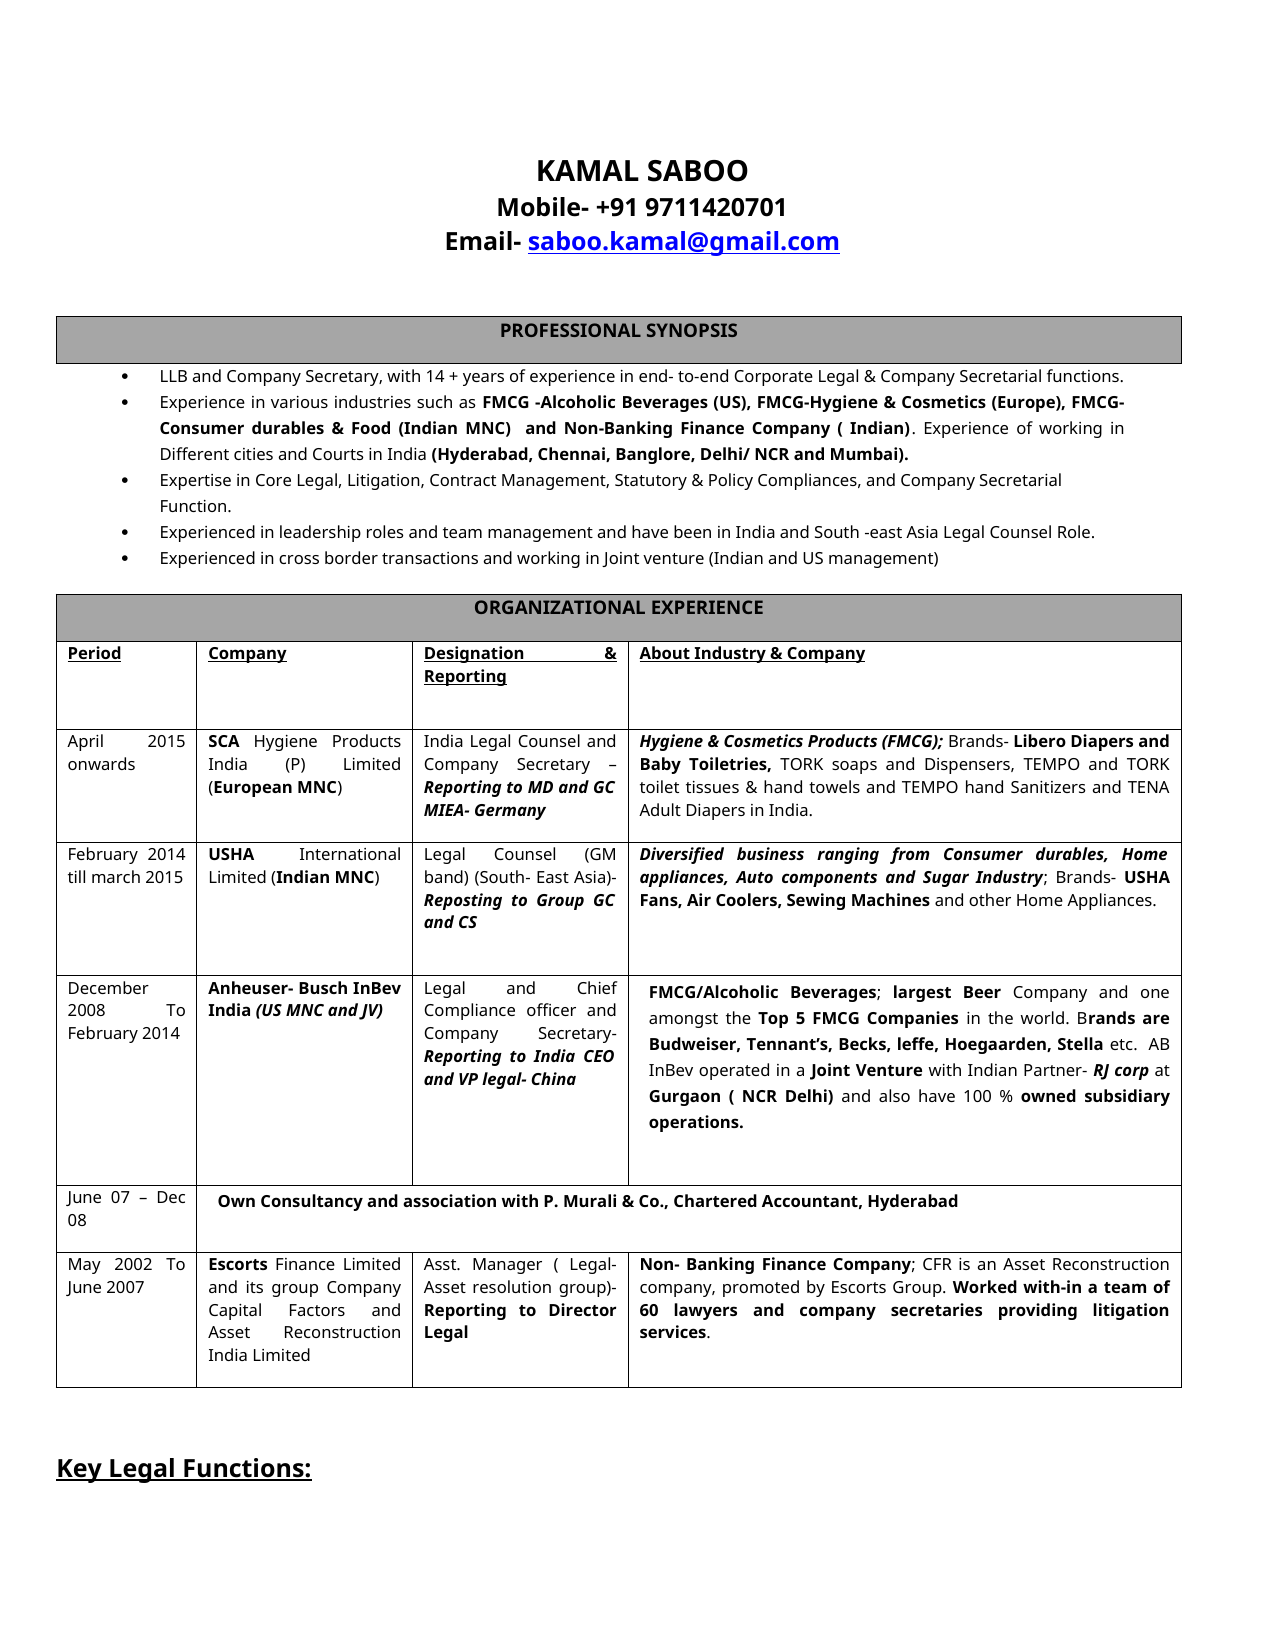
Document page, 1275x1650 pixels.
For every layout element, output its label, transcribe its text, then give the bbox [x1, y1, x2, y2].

list Experience in various industries such as FMCG -Alcoholic Beverages (US), FMCG-Hygiene & Cosmetics (Europe), FMCG- Consumer durables & Food (Indian MNC) and Non-Banking Finance Company ( Indian). Experience of working in Different cities and Courts in India (Hyderabad, Chennai, Banglore, Delhi/ NCR and Mumbai). [122, 390, 1125, 465]
title Email- saboo.kamal@gmail.com [159, 224, 1125, 258]
table_cell May 2002 To June 2007 [57, 1253, 196, 1387]
list Key Legal Functions: [56, 1451, 1125, 1485]
table_cell FMCG/Alcoholic Beverages; largest Beer Company and one amongst the Top 5 FMCG Companies in the world. Brands are Budweiser, Tennant’s, Becks, leffe, Hoegaarden, Stella etc. AB InBev operated in a Joint Venture with Indian Partner- RJ corp at Gurgaon ( NCR Delhi) and also have 100 % owned subsidiary operations. [629, 976, 1181, 1184]
table_cell Designation & Reporting [413, 642, 628, 729]
table_cell USHA International Limited (Indian MNC) [197, 843, 412, 975]
table_cell February 2014 till march 2015 [57, 843, 196, 975]
table_cell Non- Banking Finance Company; CFR is an Asset Reconstruction company, promoted by Escorts Group. Worked with-in a team of 60 lawyers and company secretaries providing litigation services. [629, 1253, 1181, 1387]
table_header ORGANIZATIONAL EXPERIENCE [57, 595, 1181, 641]
title Mobile- +91 9711420701 [159, 190, 1125, 224]
table_cell Period [57, 642, 196, 729]
table_cell Asst. Manager ( Legal- Asset resolution group)- Reporting to Director Legal [413, 1253, 628, 1387]
table_cell June 07 – Dec 08 [57, 1186, 196, 1252]
table_cell Company [197, 642, 412, 729]
table_cell Escorts Finance Limited and its group Company Capital Factors and Asset Reconstruction India Limited [197, 1253, 412, 1387]
table_cell Legal and Chief Compliance officer and Company Secretary- Reporting to India CEO and VP legal- China [413, 976, 628, 1184]
table_cell December 2008 To February 2014 [57, 976, 196, 1184]
list Experienced in cross border transactions and working in Joint venture (Indian and US management) [122, 547, 1125, 569]
table_cell SCA Hygiene Products India (P) Limited (European MNC) [197, 730, 412, 842]
list Experienced in leadership roles and team management and have been in India and South -east Asia Legal Counsel Role. [122, 521, 1125, 543]
list LLB and Company Secretary, with 14 + years of experience in end- to-end Corporate Legal & Company Secretarial functions. [122, 364, 1125, 387]
table_cell Legal Counsel (GM band) (South- East Asia)- Reposting to Group GC and CS [413, 843, 628, 975]
title KAMAL SABOO [159, 150, 1125, 190]
table_header PROFESSIONAL SYNOPSIS [57, 317, 1181, 363]
table_cell April 2015 onwards [57, 730, 196, 842]
table_cell India Legal Counsel and Company Secretary – Reporting to MD and GC MIEA- Germany [413, 730, 628, 842]
table_cell Hygiene & Cosmetics Products (FMCG); Brands- Libero Diapers and Baby Toiletries, TORK soaps and Dispensers, TEMPO and TORK toilet tissues & hand towels and TEMPO hand Sanitizers and TENA Adult Diapers in India. [629, 730, 1181, 842]
list Expertise in Core Legal, Litigation, Contract Management, Statutory & Policy Compliances, and Company Secretarial Function. [122, 468, 1125, 517]
table_cell Diversified business ranging from Consumer durables, Home appliances, Auto components and Sugar Industry; Brands- USHA Fans, Air Coolers, Sewing Machines and other Home Appliances. [629, 843, 1181, 975]
table_cell Anheuser- Busch InBev India (US MNC and JV) [197, 976, 412, 1184]
table_cell Own Consultancy and association with P. Murali & Co., Chartered Accountant, Hyderabad [197, 1186, 1181, 1252]
table_cell About Industry & Company [629, 642, 1181, 729]
